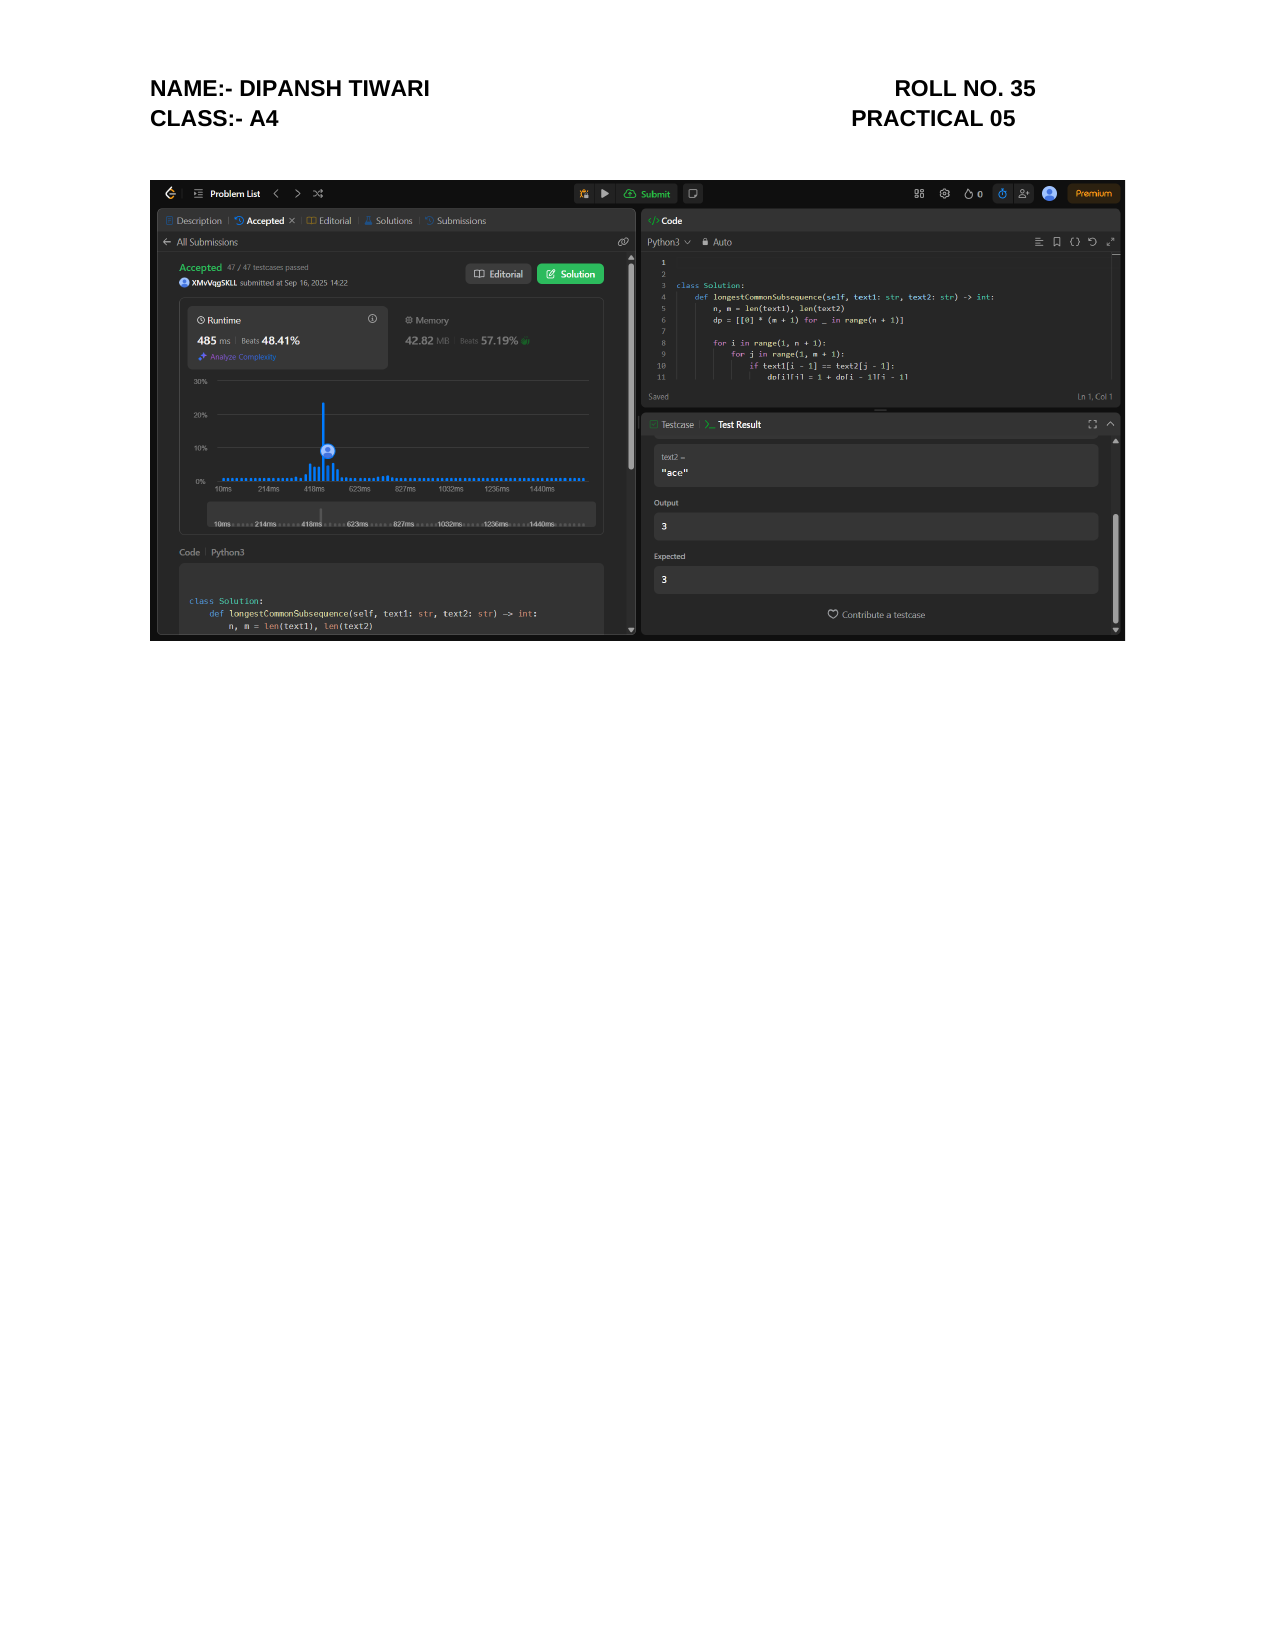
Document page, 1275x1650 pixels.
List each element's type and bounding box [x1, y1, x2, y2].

picture [150, 180, 1125, 641]
